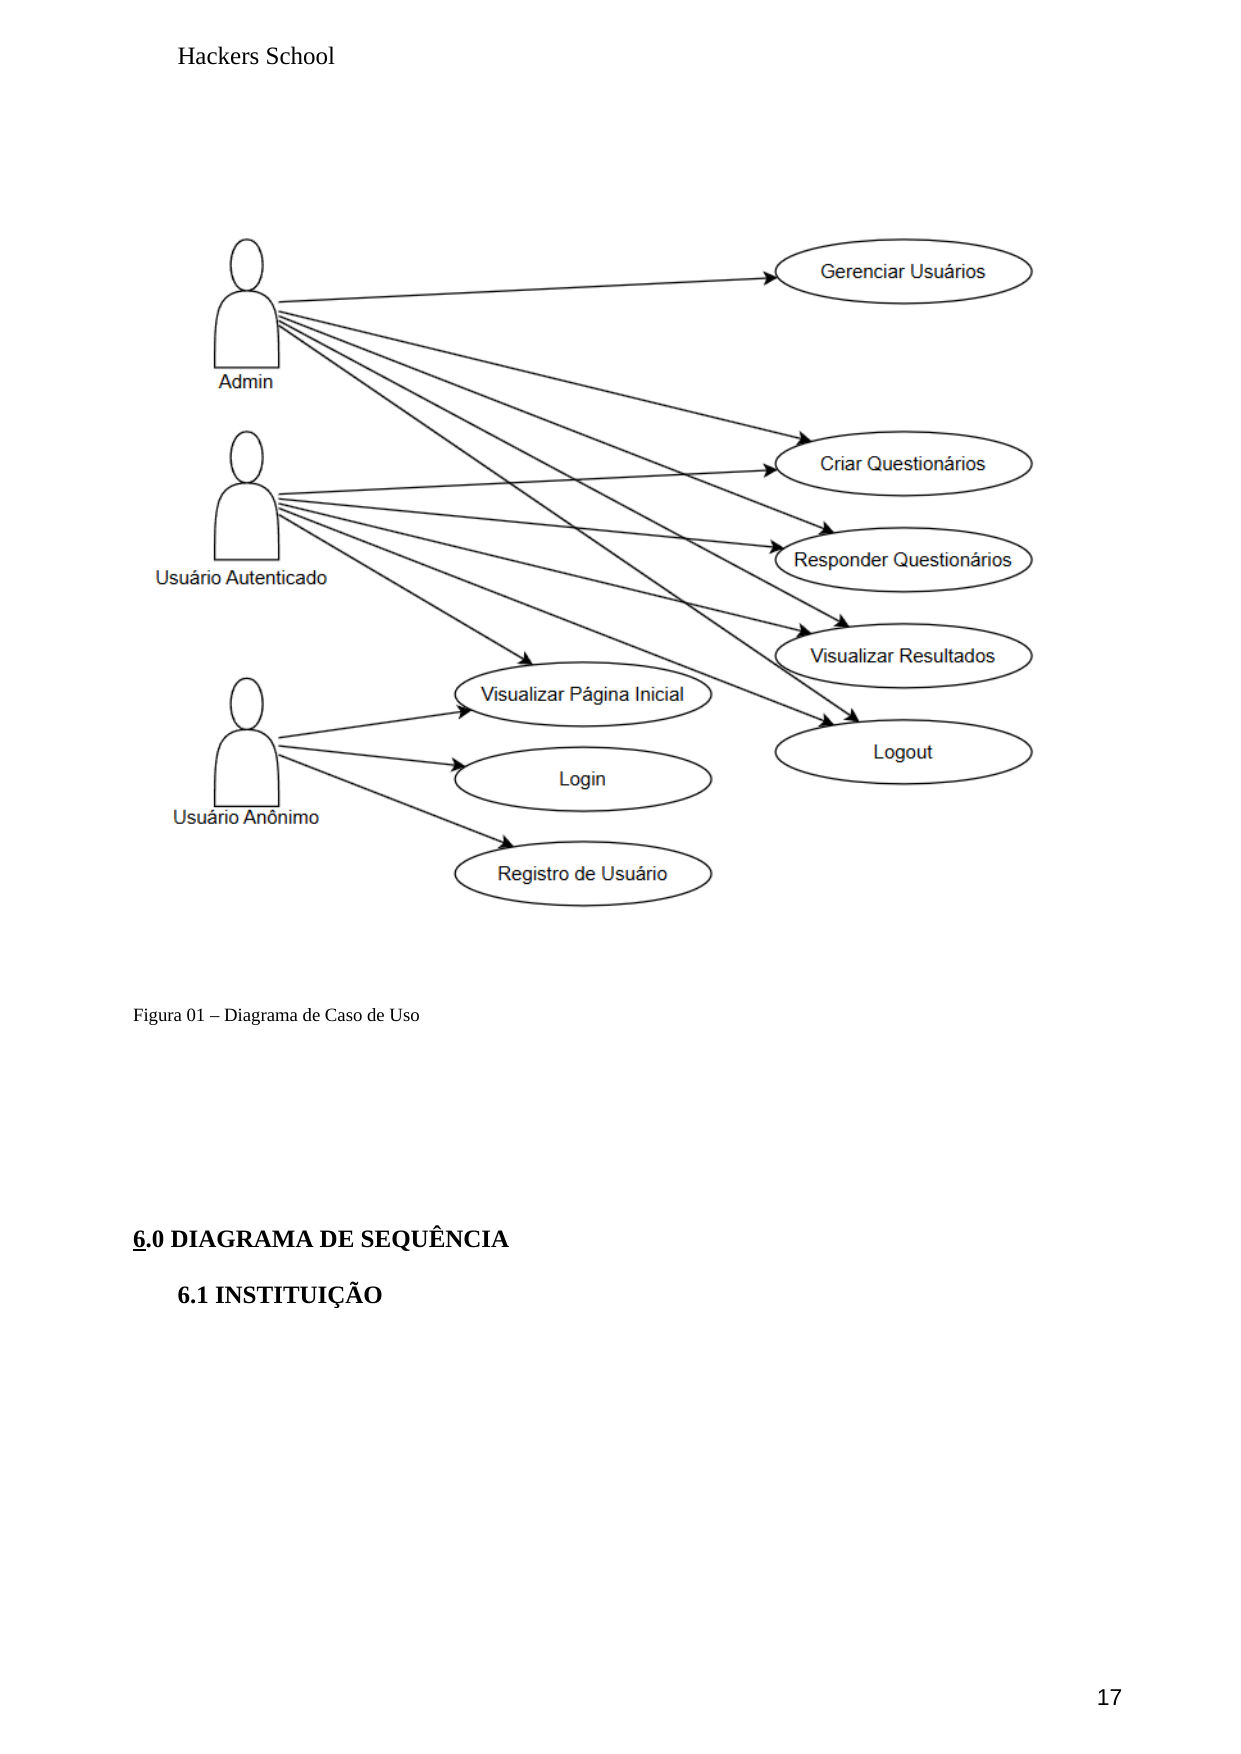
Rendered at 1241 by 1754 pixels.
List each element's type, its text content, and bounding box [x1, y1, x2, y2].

subtitle 6.1 INSTITUIÇÃO [133, 1280, 1122, 1309]
picture [132, 177, 1078, 988]
subtitle 6.0 DIAGRAMA DE SEQUÊNCIA [133, 1224, 1122, 1253]
text Figura 01 – Diagrama de Caso de Uso [133, 1004, 1122, 1026]
